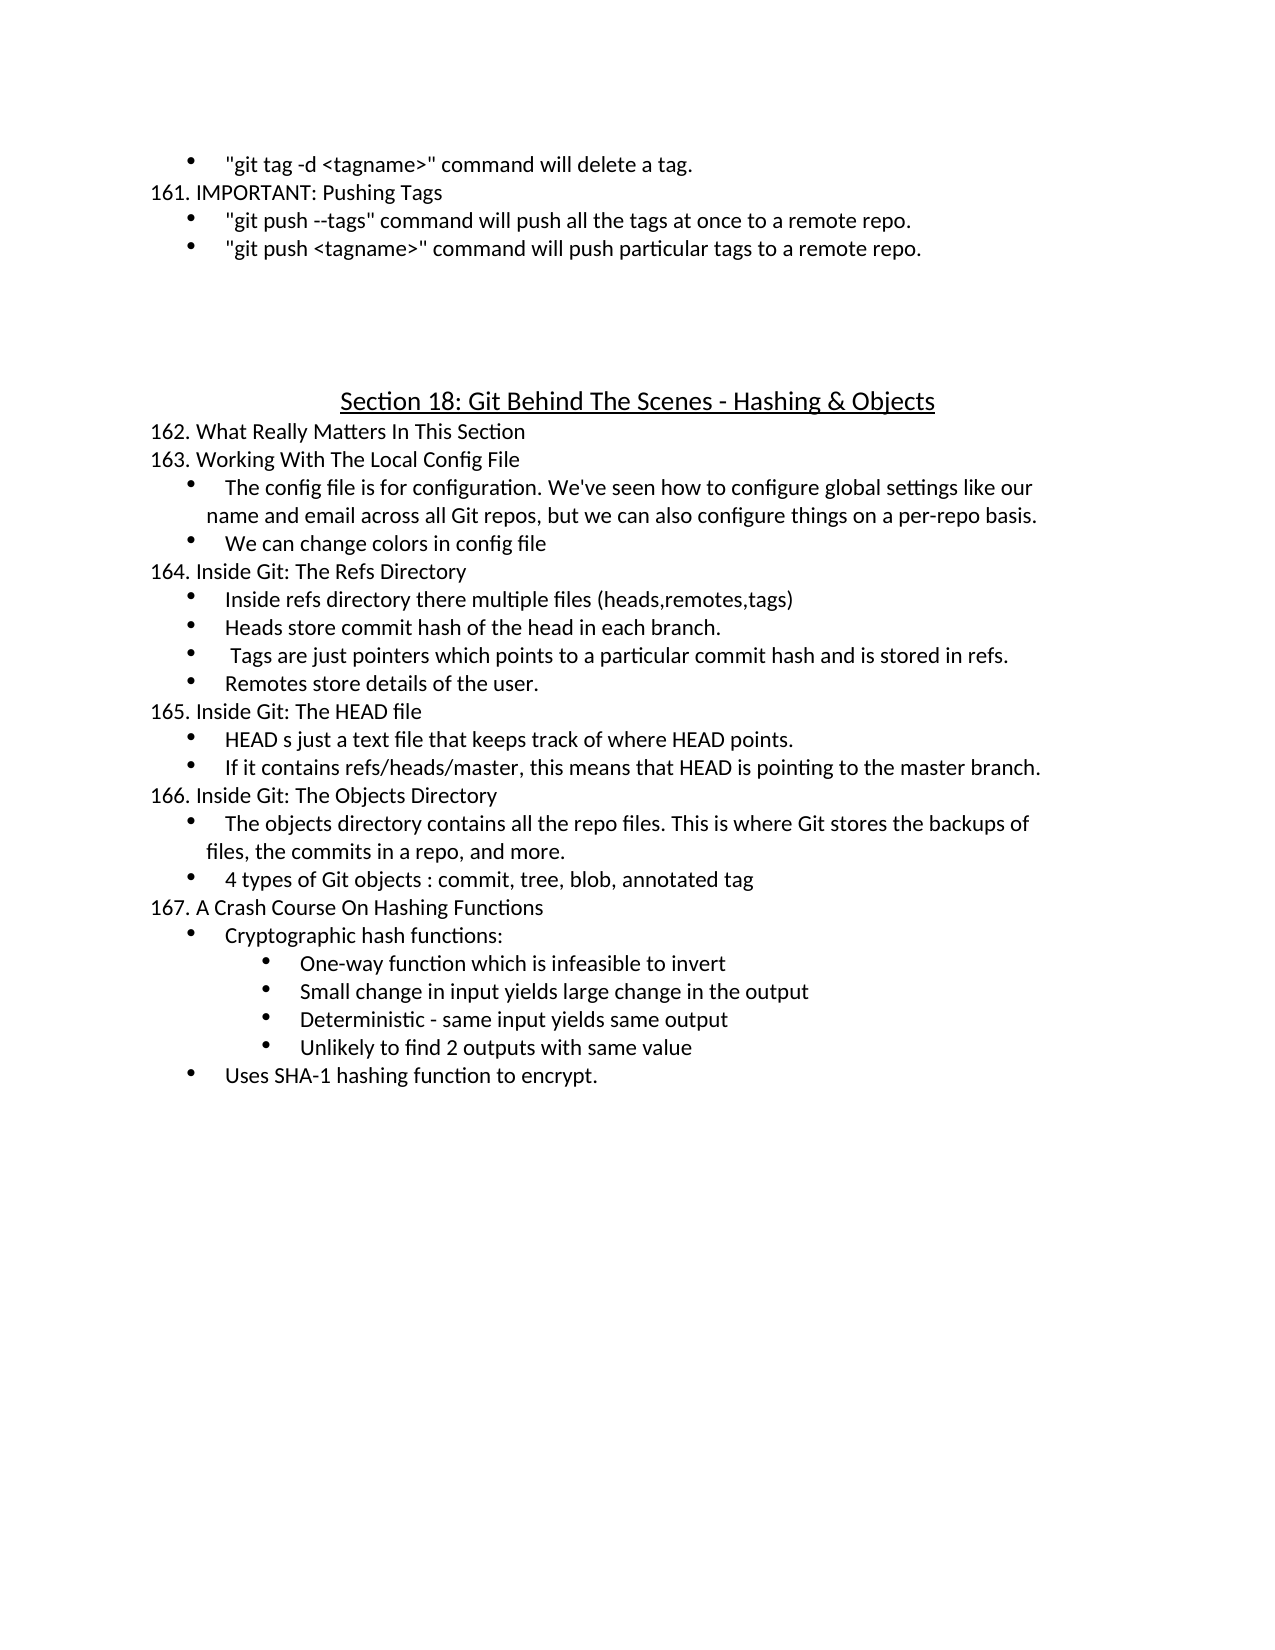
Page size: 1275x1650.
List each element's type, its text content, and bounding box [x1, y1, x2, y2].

list One-way function which is infeasible to invert [262, 949, 1125, 977]
text 166. Inside Git: The Objects Directory [150, 781, 1125, 809]
list Inside refs directory there multiple files (heads,remotes,tags) [187, 585, 1125, 613]
text 167. A Crash Course On Hashing Functions [150, 893, 1125, 921]
list If it contains refs/heads/master, this means that HEAD is pointing to the master branch. [187, 753, 1125, 781]
list Remotes store details of the user. [187, 669, 1125, 697]
list Cryptographic hash functions: [187, 921, 1125, 949]
text 163. Working With The Local Config File [150, 445, 1125, 473]
list The objects directory contains all the repo files. This is where Git stores the backups of [187, 809, 1125, 837]
text 161. IMPORTANT: Pushing Tags [150, 178, 1125, 206]
list Uses SHA-1 hashing function to encrypt. [187, 1061, 1125, 1089]
list Unlikely to find 2 outputs with same value [262, 1033, 1125, 1061]
list Heads store commit hash of the head in each branch. [187, 613, 1125, 641]
list The config file is for configuration. We've seen how to configure global settings like our [187, 473, 1125, 501]
text files, the commits in a repo, and more. [206, 837, 1125, 865]
list "git push <tagname>" command will push particular tags to a remote repo. [187, 234, 1125, 262]
text 164. Inside Git: The Refs Directory [150, 557, 1125, 585]
list HEAD s just a text file that keeps track of where HEAD points. [187, 725, 1125, 753]
text 162. What Really Matters In This Section [150, 417, 1125, 445]
text Section 18: Git Behind The Scenes - Hashing & Objects [150, 384, 1125, 417]
text name and email across all Git repos, but we can also configure things on a per-repo basis. [206, 501, 1125, 529]
list We can change colors in config file [187, 529, 1125, 557]
list "git tag -d <tagname>" command will delete a tag. [187, 150, 1125, 178]
list Deterministic - same input yields same output [262, 1005, 1125, 1033]
list 4 types of Git objects : commit, tree, blob, annotated tag [187, 865, 1125, 893]
list Small change in input yields large change in the output [262, 977, 1125, 1005]
list Tags are just pointers which points to a particular commit hash and is stored in refs. [187, 641, 1125, 669]
list "git push --tags" command will push all the tags at once to a remote repo. [187, 206, 1125, 234]
text 165. Inside Git: The HEAD file [150, 697, 1125, 725]
